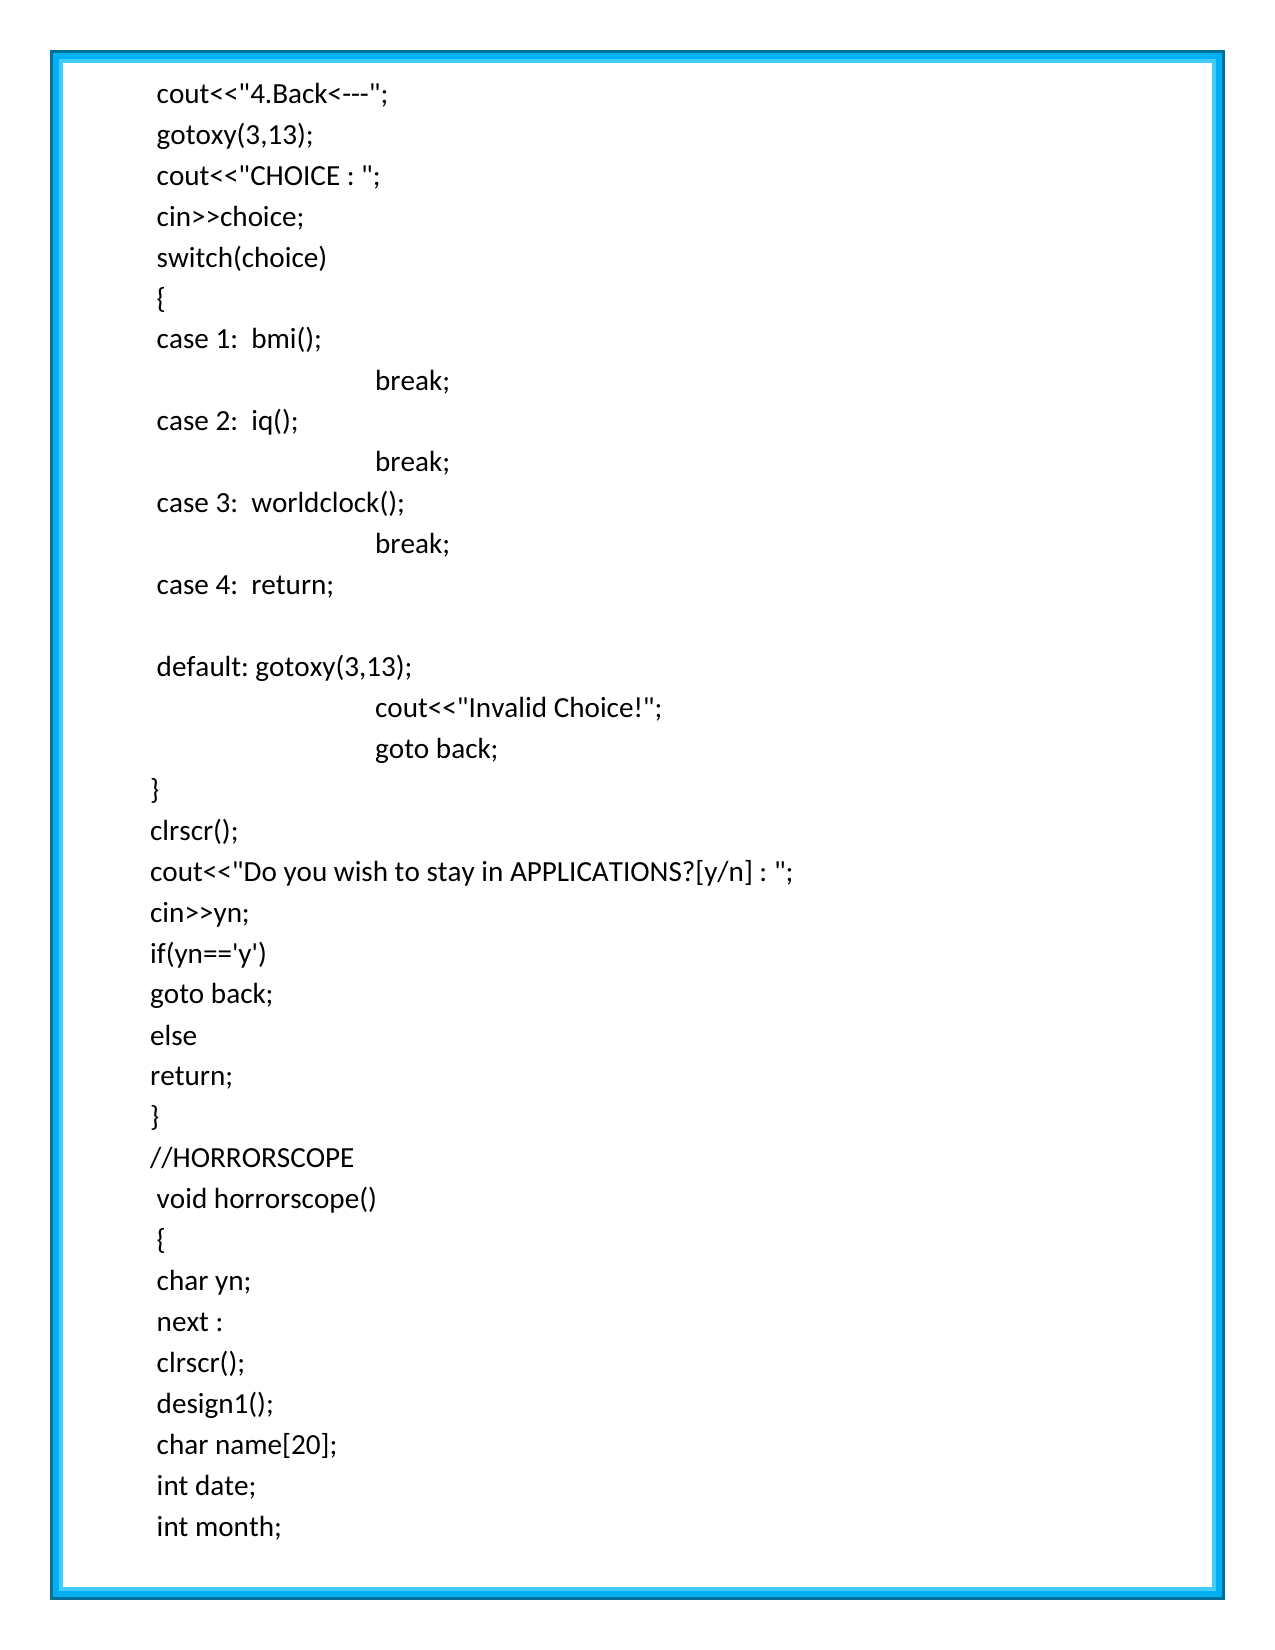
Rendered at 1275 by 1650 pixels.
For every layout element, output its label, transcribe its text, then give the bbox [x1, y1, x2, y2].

list int date; [150, 1467, 1200, 1502]
list switch(choice) [150, 239, 1200, 274]
list next : [150, 1303, 1200, 1339]
list { [150, 1221, 1200, 1257]
list //HORRORSCOPE [150, 1139, 1200, 1175]
list cout<<"Do you wish to stay in APPLICATIONS?[y/n] : "; [150, 853, 1200, 888]
list goto back; [150, 976, 1200, 1011]
list cin>>yn; [150, 894, 1200, 929]
list cout<<"CHOICE : "; [150, 157, 1200, 192]
list case 4: return; [150, 566, 1200, 602]
list clrscr(); [150, 1344, 1200, 1380]
list cout<<"Invalid Choice!"; [150, 689, 1200, 725]
list design1(); [150, 1385, 1200, 1421]
list default: gotoxy(3,13); [150, 648, 1200, 684]
list { [150, 280, 1200, 315]
list clrscr(); [150, 812, 1200, 847]
list case 1: bmi(); [150, 321, 1200, 356]
list cout<<"4.Back<---"; [150, 75, 1200, 111]
list } [150, 771, 1200, 807]
list gotoxy(3,13); [150, 116, 1200, 152]
list else [150, 1017, 1200, 1052]
list int month; [150, 1508, 1200, 1543]
list void horrorscope() [150, 1180, 1200, 1216]
list return; [150, 1057, 1200, 1093]
list if(yn=='y') [150, 935, 1200, 970]
list case 2: iq(); [150, 402, 1200, 438]
list cin>>choice; [150, 198, 1200, 233]
list break; [150, 362, 1200, 397]
list goto back; [150, 730, 1200, 766]
list case 3: worldclock(); [150, 484, 1200, 520]
list char name[20]; [150, 1426, 1200, 1462]
list break; [150, 443, 1200, 479]
list break; [150, 525, 1200, 561]
list } [150, 1098, 1200, 1134]
list char yn; [150, 1262, 1200, 1298]
